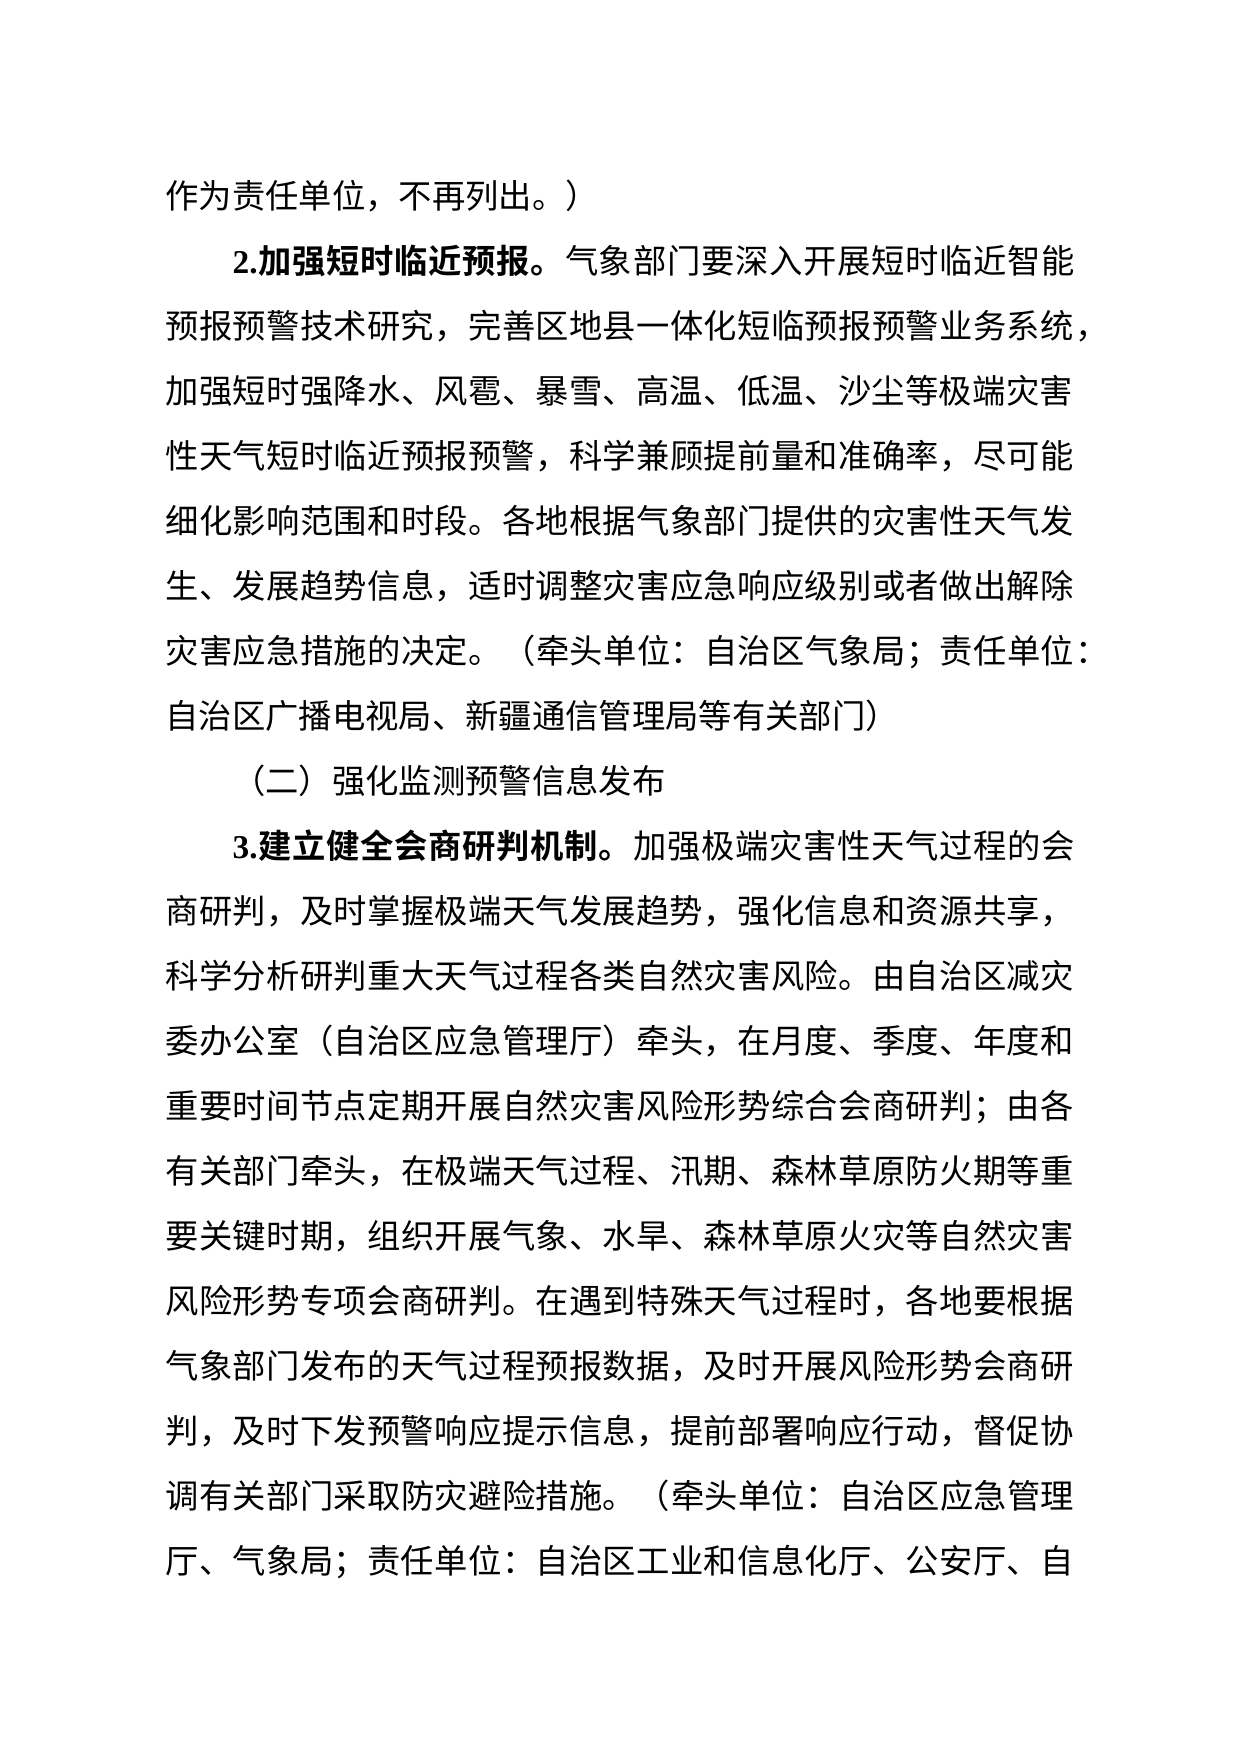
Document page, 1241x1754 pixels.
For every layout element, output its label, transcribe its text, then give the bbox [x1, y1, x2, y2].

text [165, 812, 1075, 1592]
text （二）强化监测预警信息发布 [165, 747, 1075, 812]
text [165, 162, 1075, 227]
text 2.加强短时临近预报。气象部门要深入开展短时临近智能预报预警技术研究，完善区地县一体化短临预报预警业务系统，加强短时强降水、风雹、暴雪、高温、低温、沙尘等极端灾害性天气短时临近预报预警，科学兼顾提前量和准确率，尽可能细化影响范围和时段。各地根据气象部门提供的灾害性天气发生、发展趋势信息，适时调整灾害应急响应级别或者做出解除灾害应急措施的决定。（牵头单位：自治区气象局；责任单位：自治区广播电视局、新疆通信管理局等有关部门） [165, 227, 1075, 747]
